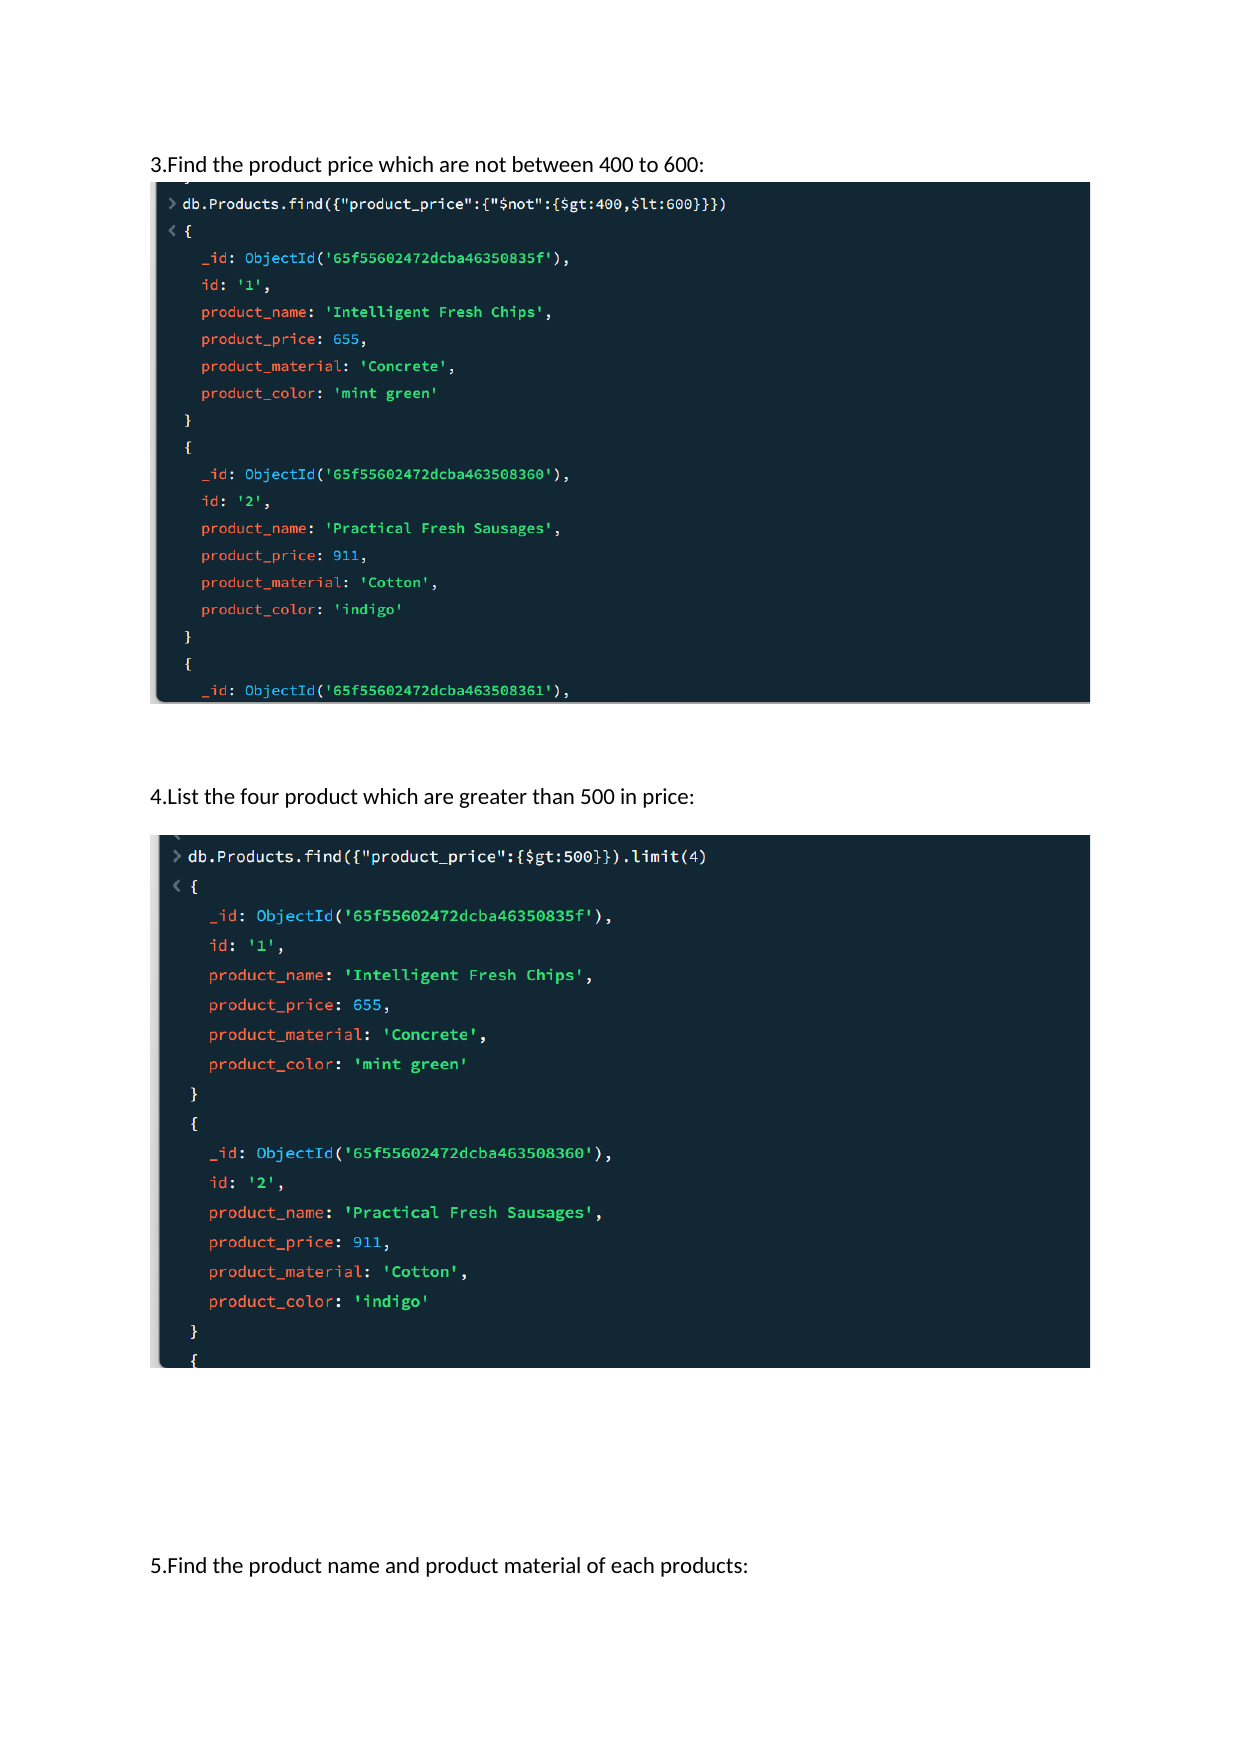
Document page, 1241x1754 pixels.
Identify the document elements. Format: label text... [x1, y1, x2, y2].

text 3.Find the product price which are not between 400 to 600: [150, 150, 1090, 182]
picture [150, 835, 1091, 1368]
picture [150, 182, 1091, 704]
text 4.List the four product which are greater than 500 in price: [150, 782, 1090, 810]
text 5.Find the product name and product material of each products: [150, 1551, 1090, 1579]
